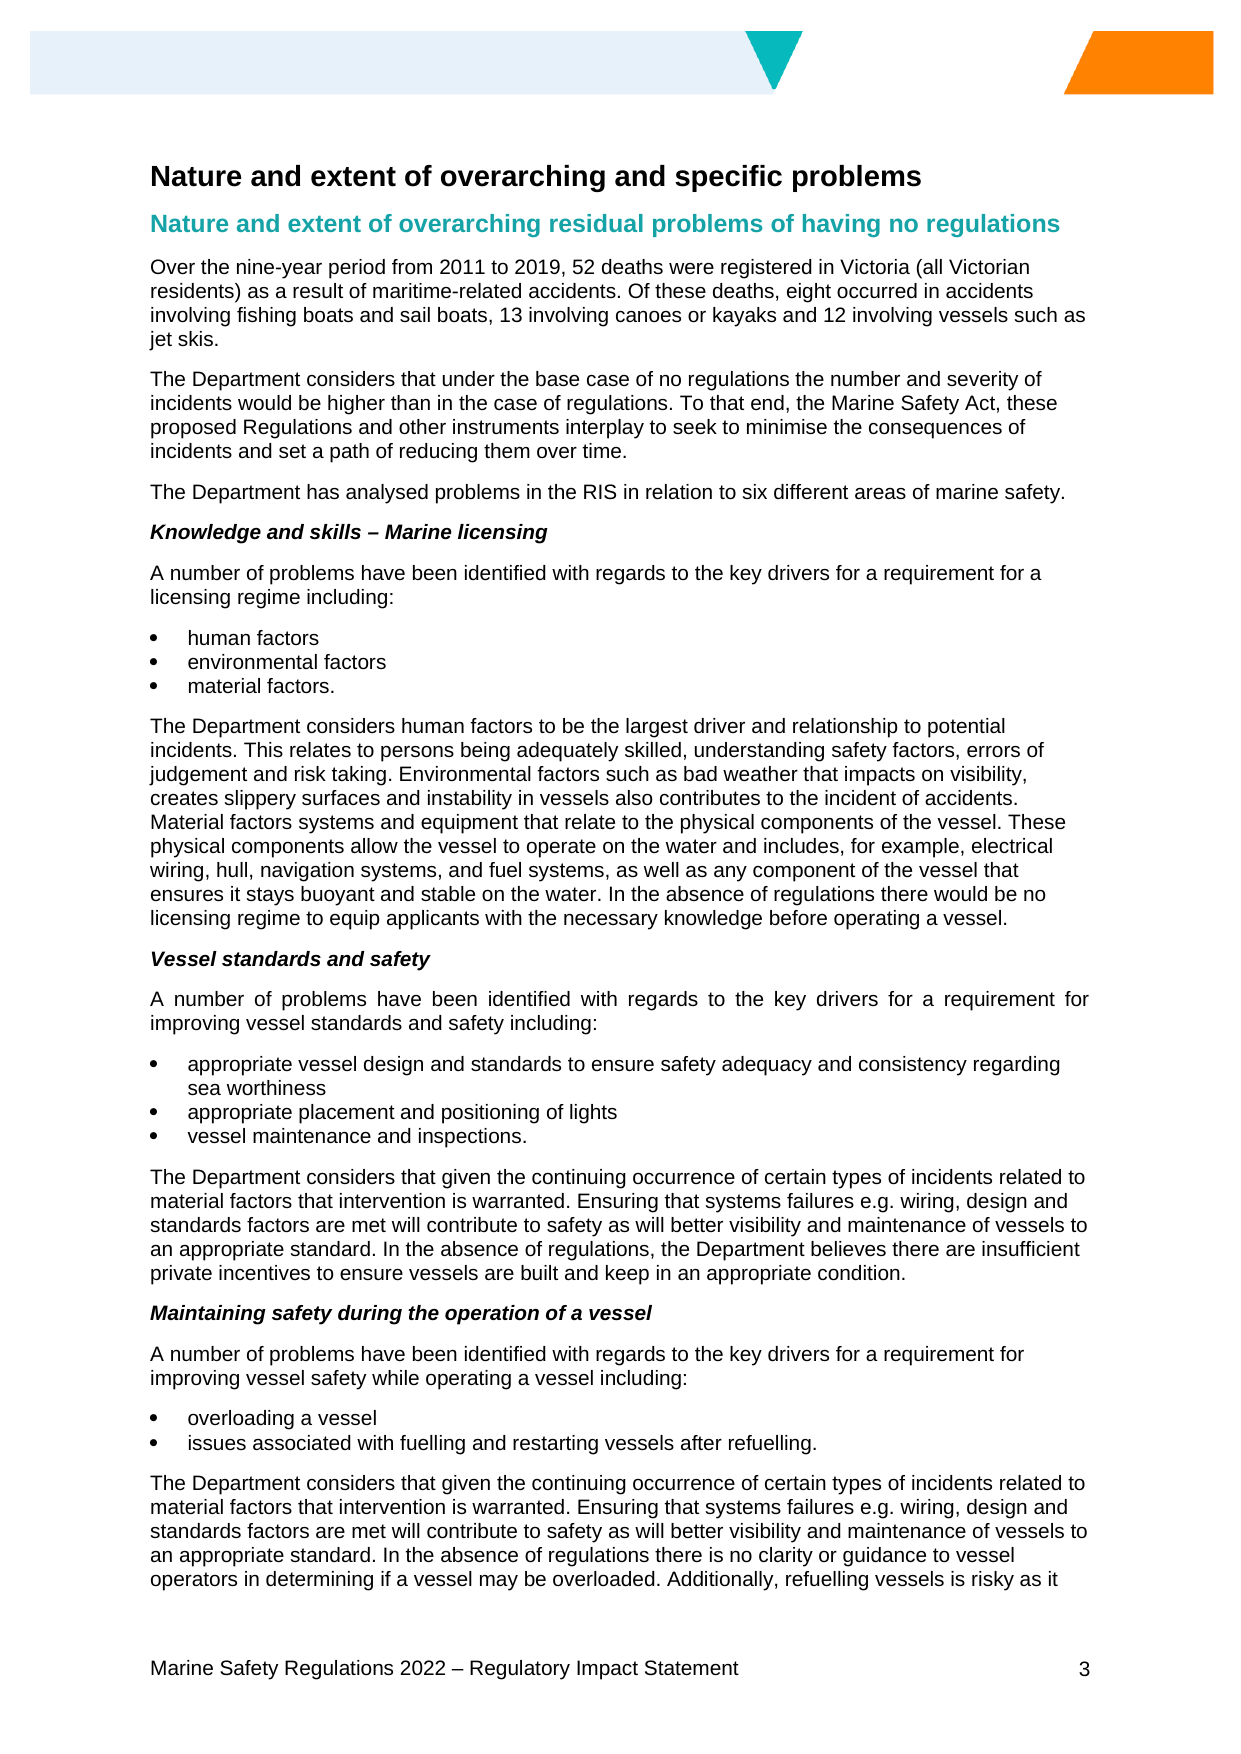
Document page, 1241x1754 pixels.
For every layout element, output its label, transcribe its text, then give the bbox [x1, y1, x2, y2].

picture [0, 1, 1241, 129]
text Maintaining safety during the operation of a vessel [150, 1301, 1090, 1325]
text A number of problems have been identified with regards to the key drivers for a requirement for improving vessel standards and safety including: [150, 987, 1090, 1035]
text The Department considers human factors to be the largest driver and relationship to potential incidents. This relates to persons being adequately skilled, understanding safety factors, errors of judgement and risk taking. Environmental factors such as bad weather that impacts on visibility, creates slippery surfaces and instability in vessels also contributes to the incident of accidents. Material factors systems and equipment that relate to the physical components of the vessel. These physical components allow the vessel to operate on the water and includes, for example, electrical wiring, hull, navigation systems, and fuel systems, as well as any component of the vessel that ensures it stays buoyant and stable on the water. In the absence of regulations there would be no licensing regime to equip applicants with the necessary knowledge before operating a vessel. [150, 714, 1090, 930]
list human factors [150, 625, 1090, 649]
list material factors. [150, 673, 1090, 698]
list issues associated with fuelling and restarting vessels after refuelling. [150, 1430, 1090, 1454]
text Knowledge and skills – Marine licensing [150, 520, 1090, 544]
text A number of problems have been identified with regards to the key drivers for a requirement for a licensing regime including: [150, 561, 1090, 609]
list overloading a vessel [150, 1406, 1090, 1430]
text Over the nine-year period from 2011 to 2019, 52 deaths were registered in Victoria (all Victorian residents) as a result of maritime-related accidents. Of these deaths, eight occurred in accidents involving fishing boats and sail boats, 13 involving canoes or kayaks and 12 involving vessels such as jet skis. [150, 254, 1090, 350]
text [150, 1471, 1090, 1591]
list vessel maintenance and inspections. [150, 1124, 1090, 1148]
list appropriate vessel design and standards to ensure safety adequacy and consistency regarding sea worthiness [150, 1052, 1090, 1100]
text Nature and extent of overarching and specific problems [150, 159, 1090, 192]
list appropriate placement and positioning of lights [150, 1100, 1090, 1124]
list The Department considers that given the continuing occurrence of certain types of incidents related to material factors that intervention is warranted. Ensuring that systems failures e.g. wiring, design and standards factors are met will contribute to safety as will better visibility and maintenance of vessels to an appropriate standard. In the absence of regulations, the Department believes there are insufficient private incentives to ensure vessels are built and keep in an appropriate condition. [150, 1164, 1090, 1284]
text A number of problems have been identified with regards to the key drivers for a requirement for improving vessel safety while operating a vessel including: [150, 1342, 1090, 1389]
text The Department considers that under the base case of no regulations the number and severity of incidents would be higher than in the case of regulations. To that end, the Marine Safety Act, these proposed Regulations and other instruments interplay to seek to minimise the consequences of incidents and set a path of reducing them over time. [150, 367, 1090, 463]
text Vessel standards and safety [150, 947, 1090, 971]
text The Department has analysed problems in the RIS in relation to six different areas of marine safety. [150, 479, 1090, 503]
list environmental factors [150, 649, 1090, 673]
text Nature and extent of overarching residual problems of having no regulations [150, 209, 1090, 238]
